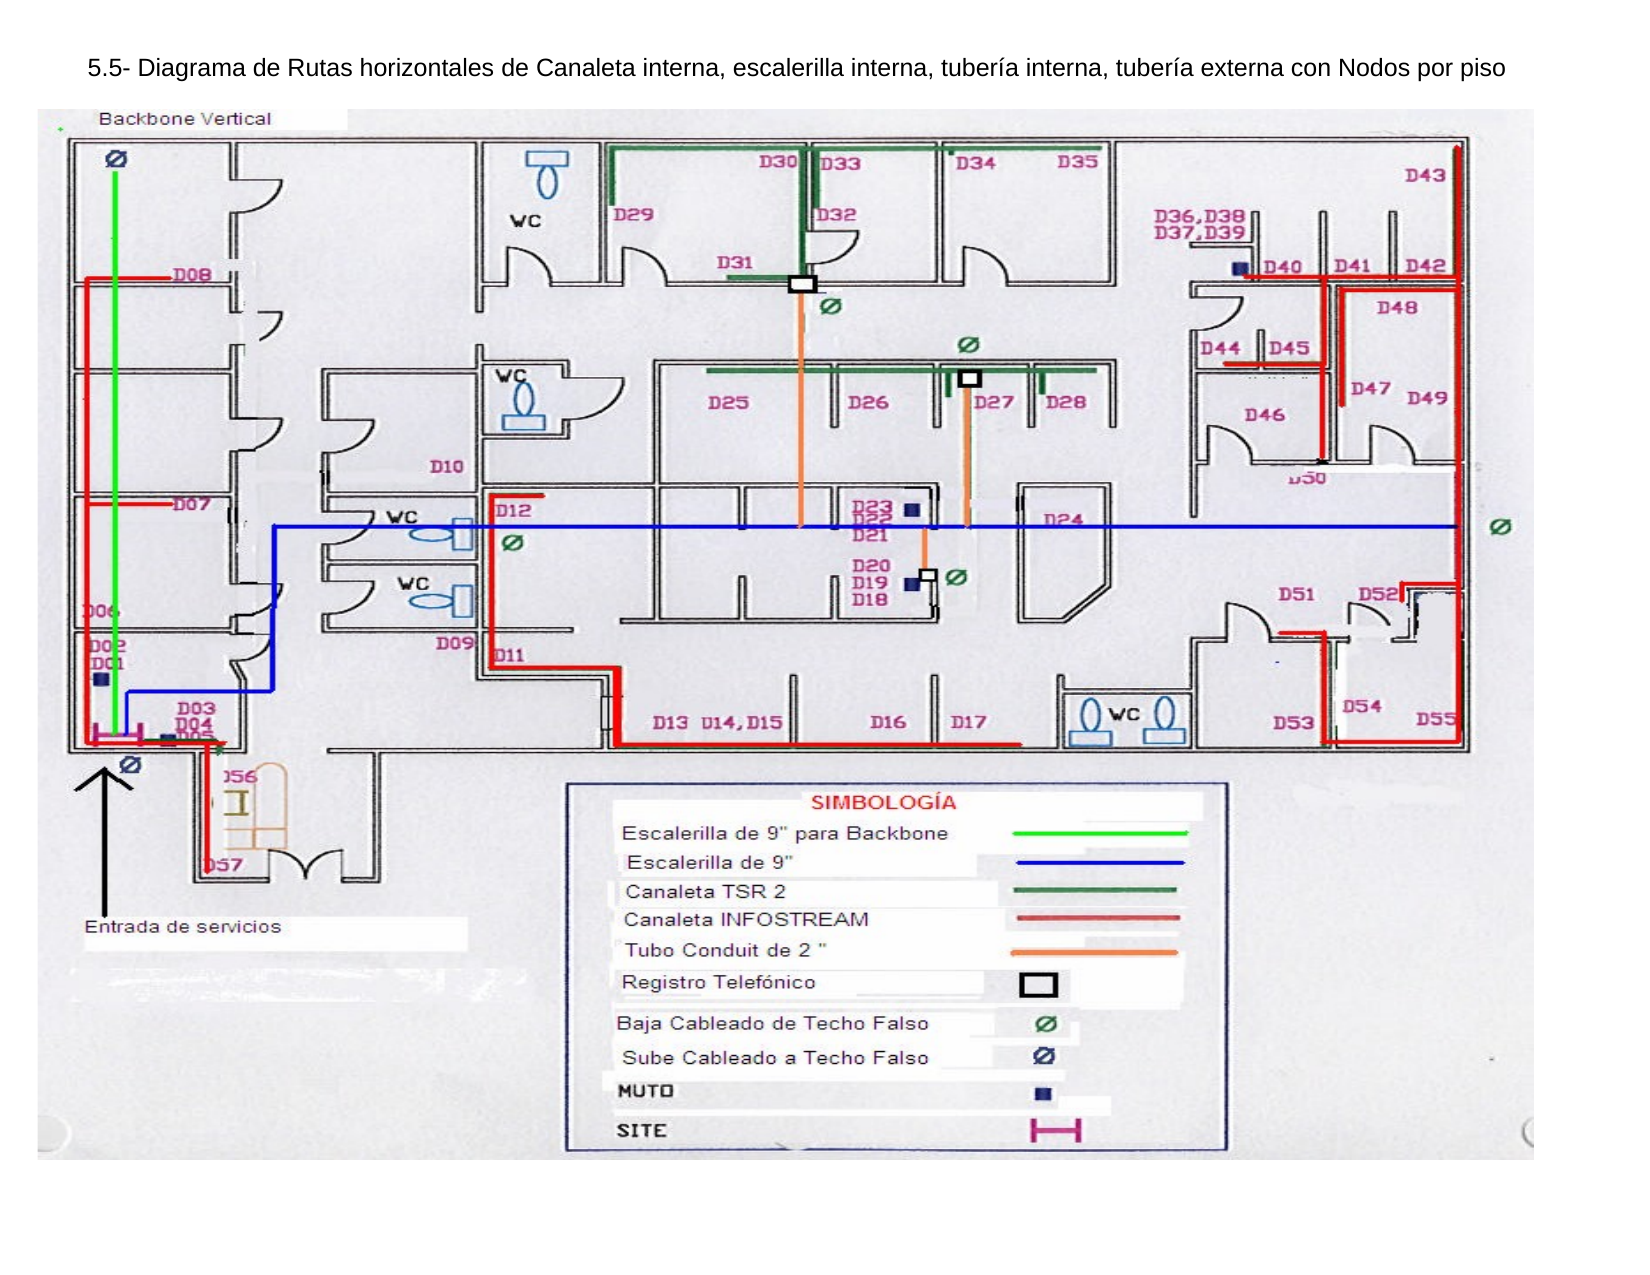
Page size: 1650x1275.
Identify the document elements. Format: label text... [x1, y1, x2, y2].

text 5.5- Diagrama de Rutas horizontales de Canaleta interna, escalerilla interna, tubería interna, tubería externa con Nodos por piso [87, 53, 1548, 82]
picture [37, 109, 1534, 1160]
